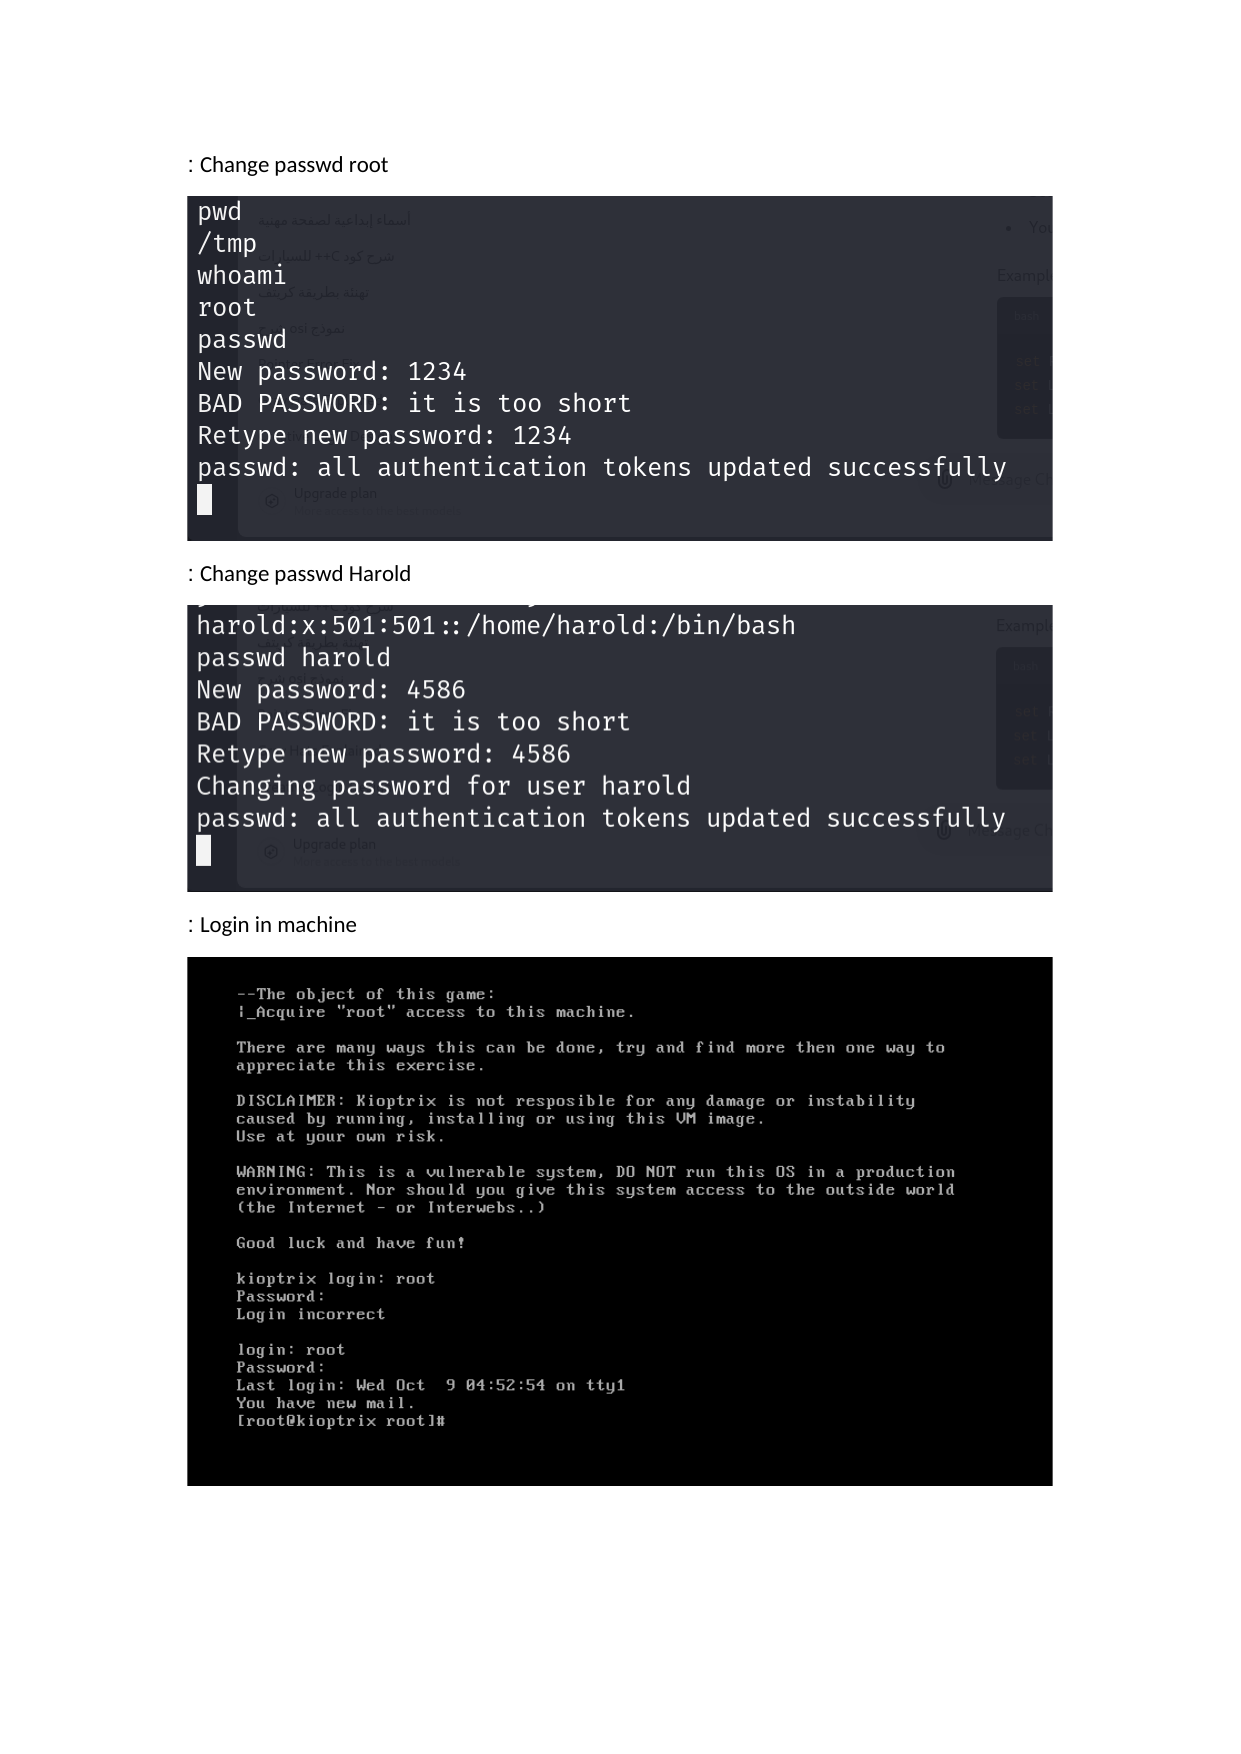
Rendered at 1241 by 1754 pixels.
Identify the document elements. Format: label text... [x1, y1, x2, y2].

picture [187, 196, 1053, 541]
text Change passwd Harold : [187, 559, 1053, 587]
picture [187, 957, 1053, 1486]
text Change passwd root : [187, 150, 1053, 178]
text Login in machine : [187, 910, 1053, 938]
picture [187, 605, 1053, 892]
